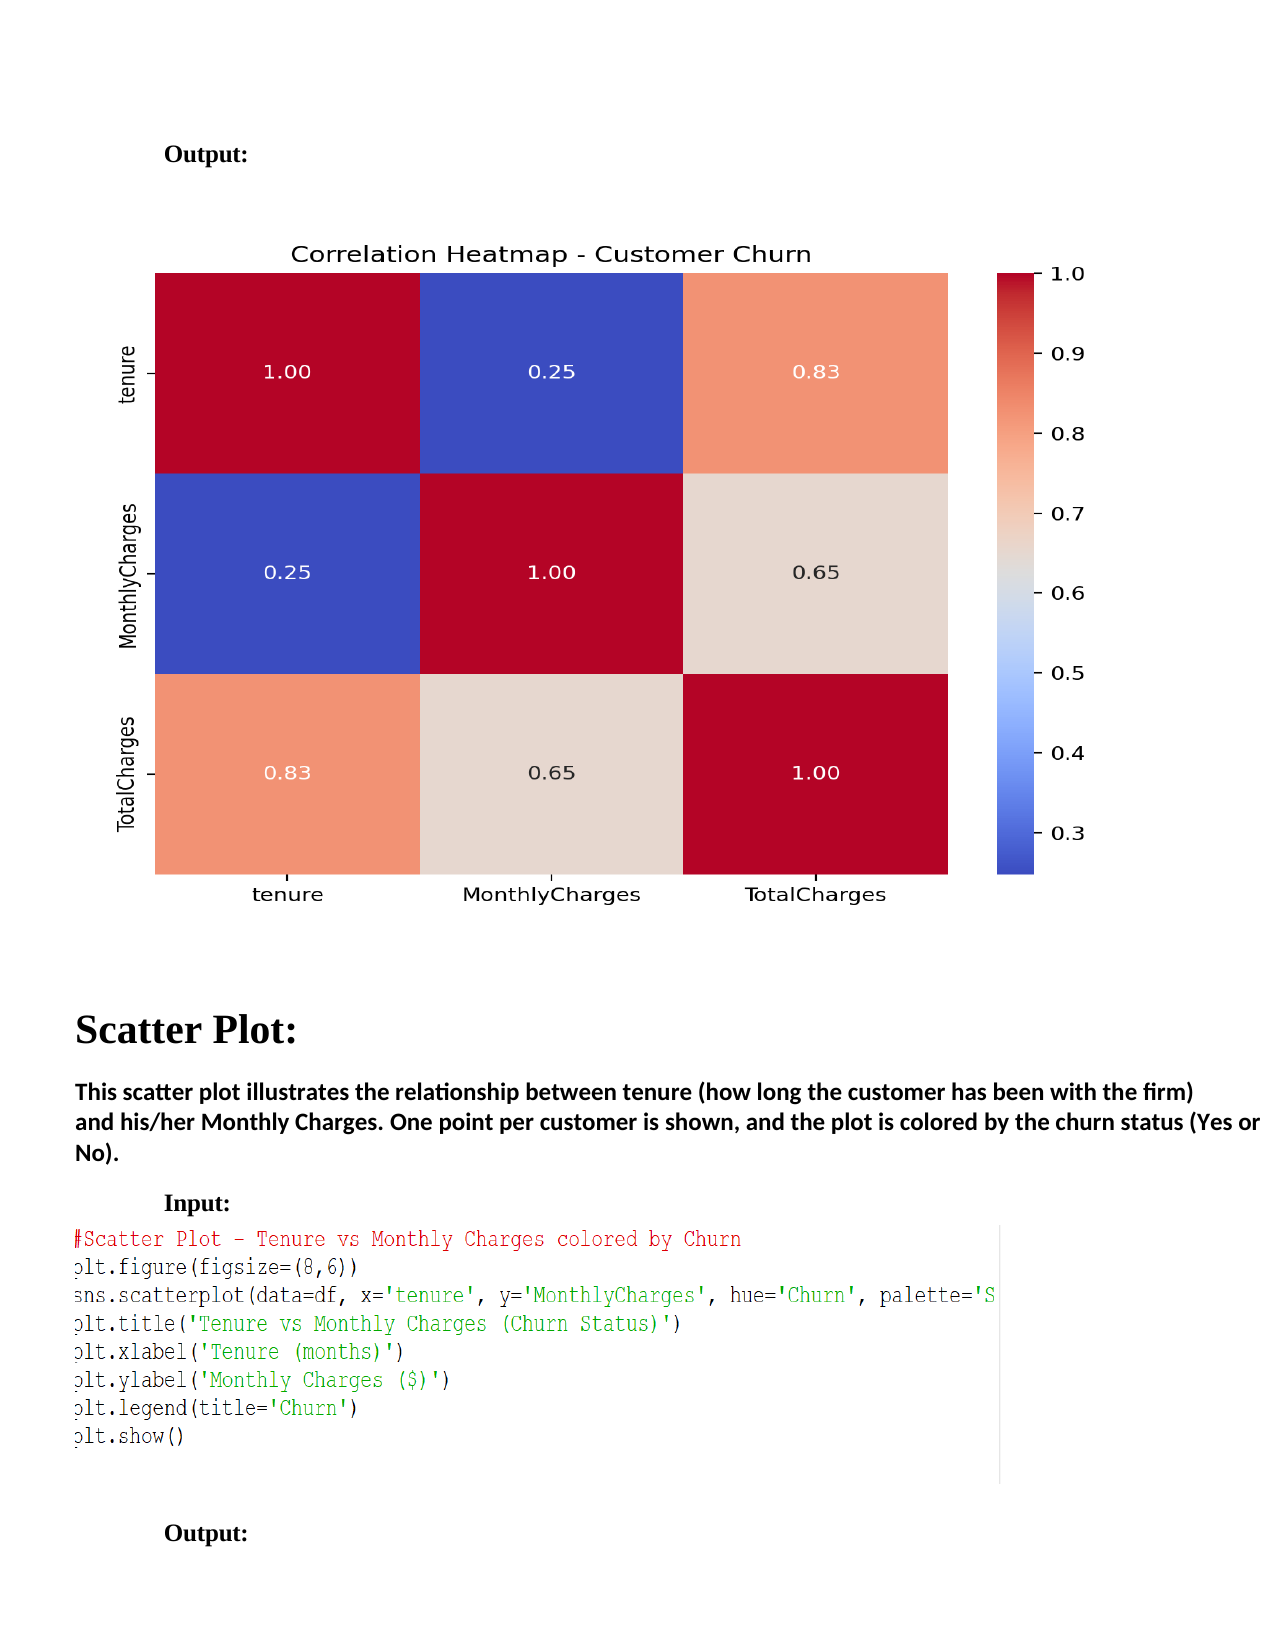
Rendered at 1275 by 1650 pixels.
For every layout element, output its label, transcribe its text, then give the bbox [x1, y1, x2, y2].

text This scatter plot illustrates the relationship between tenure (how long the customer has been with the firm) and his/her Monthly Charges. One point per customer is shown, and the plot is colored by the churn status (Yes or No). [75, 1076, 1275, 1168]
text Output: [164, 1518, 1275, 1547]
text Output: [164, 139, 1275, 168]
picture [75, 214, 1114, 936]
picture [75, 1225, 1001, 1484]
text Scatter Plot: [75, 1004, 1275, 1052]
text Input: [164, 1188, 1275, 1217]
